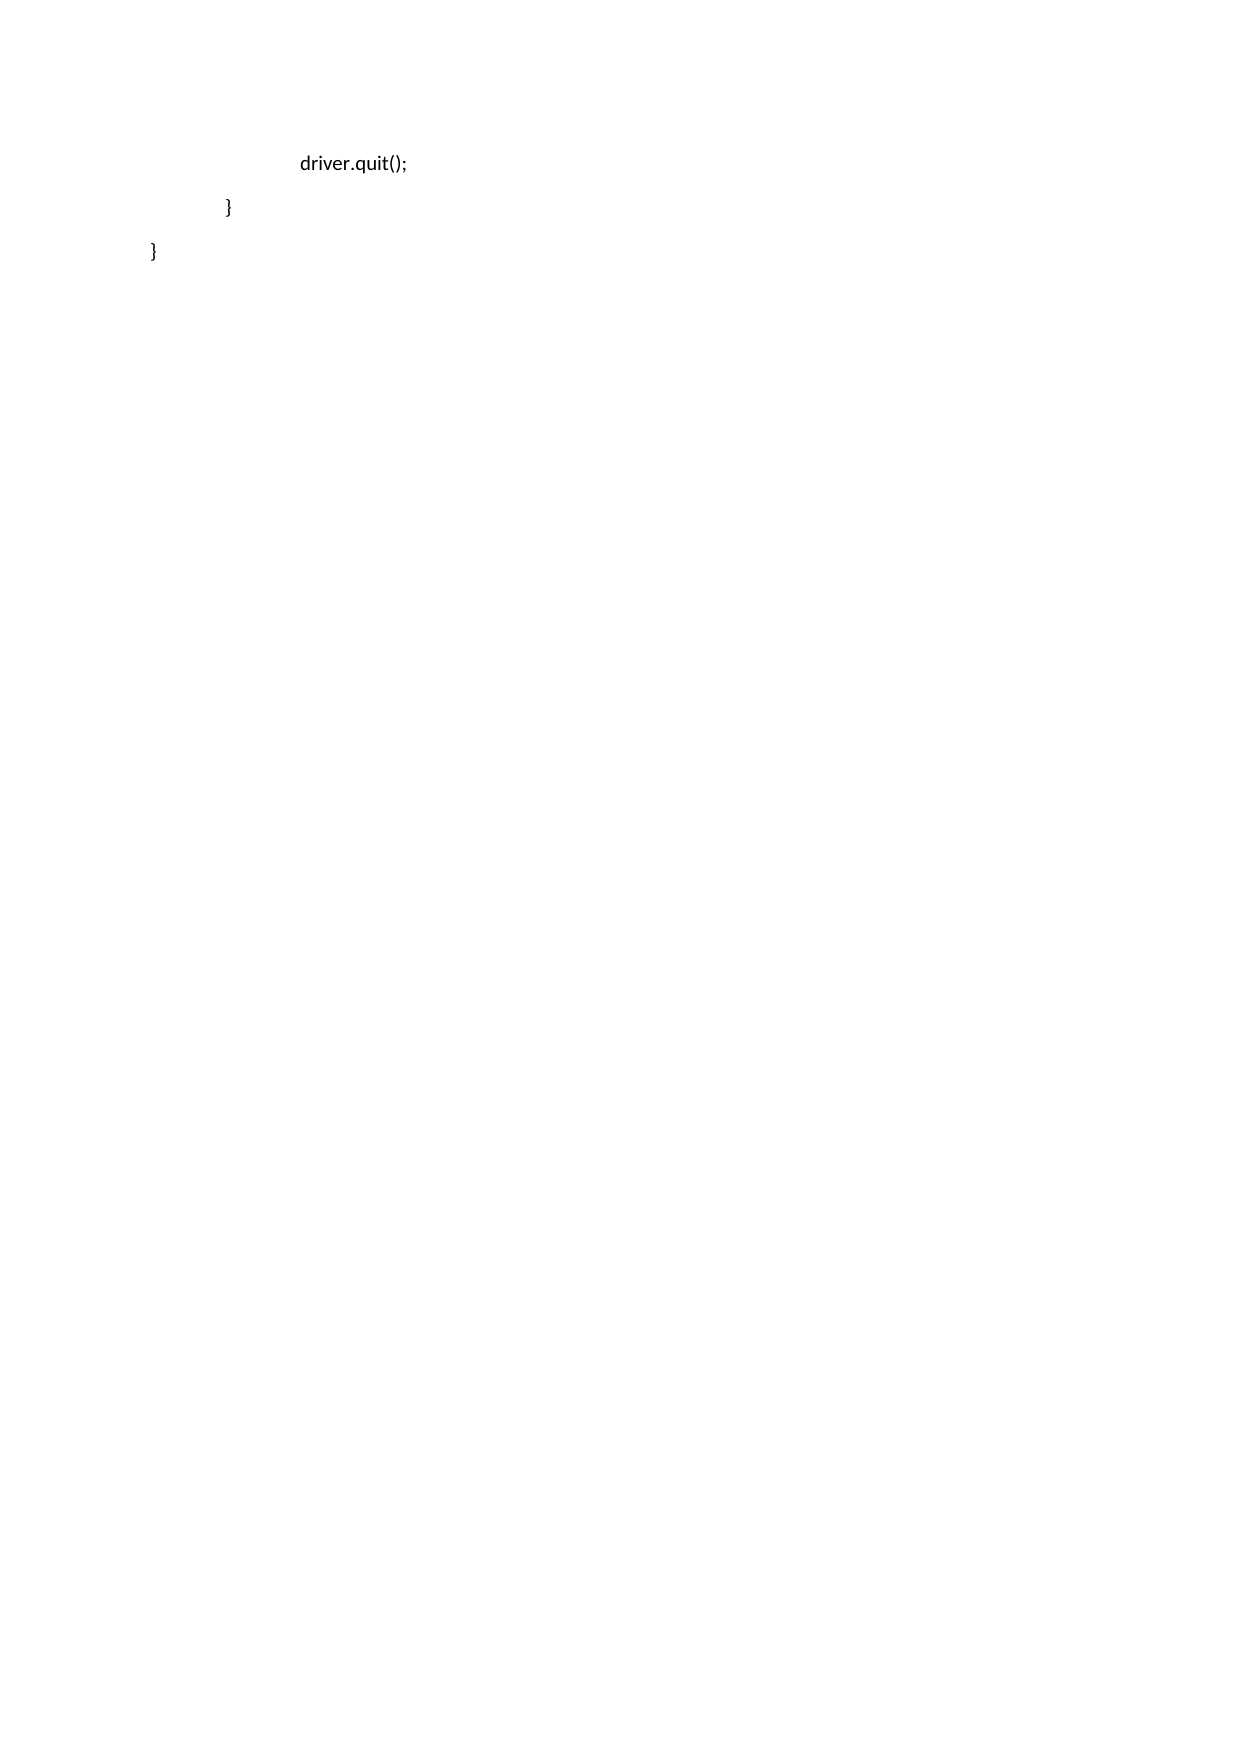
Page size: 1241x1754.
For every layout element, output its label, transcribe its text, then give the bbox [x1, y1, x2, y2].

text } [150, 194, 1090, 219]
text driver.quit(); [150, 150, 1090, 175]
text } [150, 238, 1090, 263]
